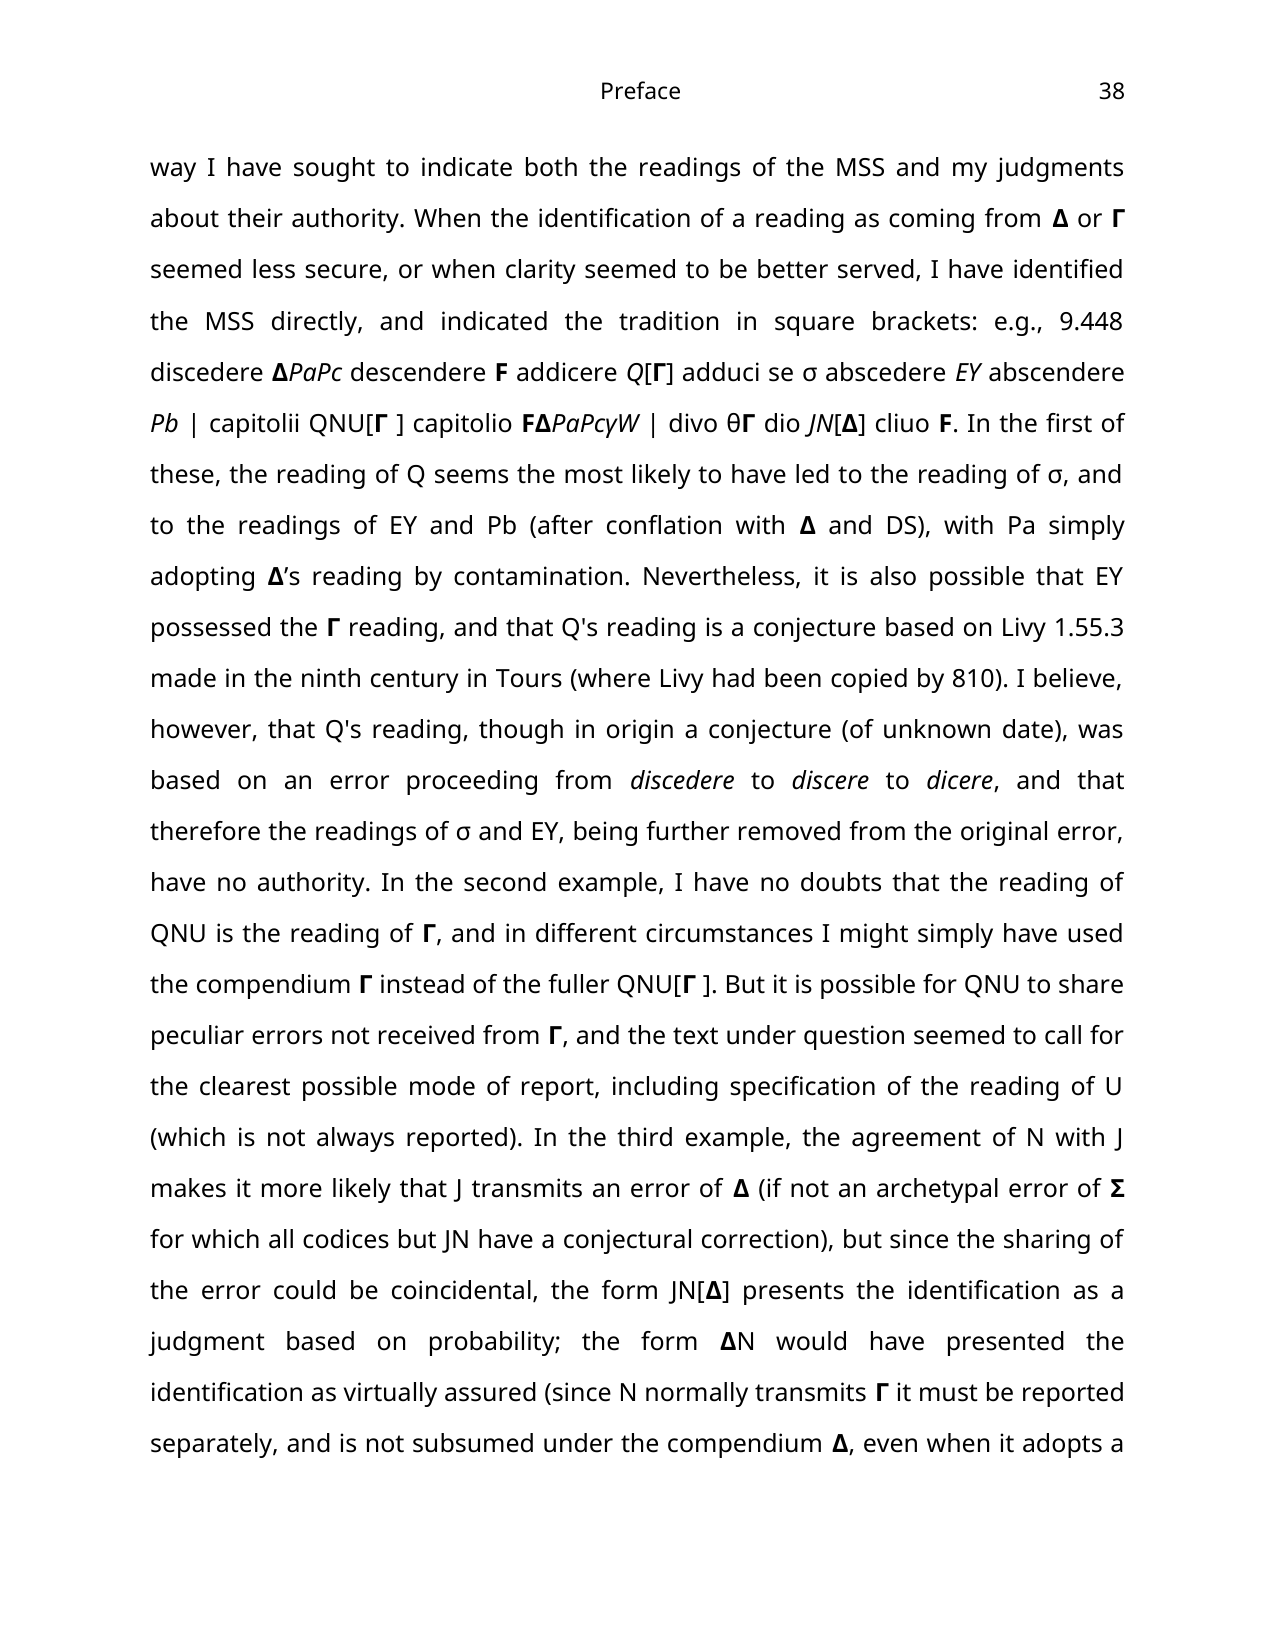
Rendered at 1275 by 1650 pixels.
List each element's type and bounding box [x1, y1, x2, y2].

text [150, 150, 1125, 1460]
